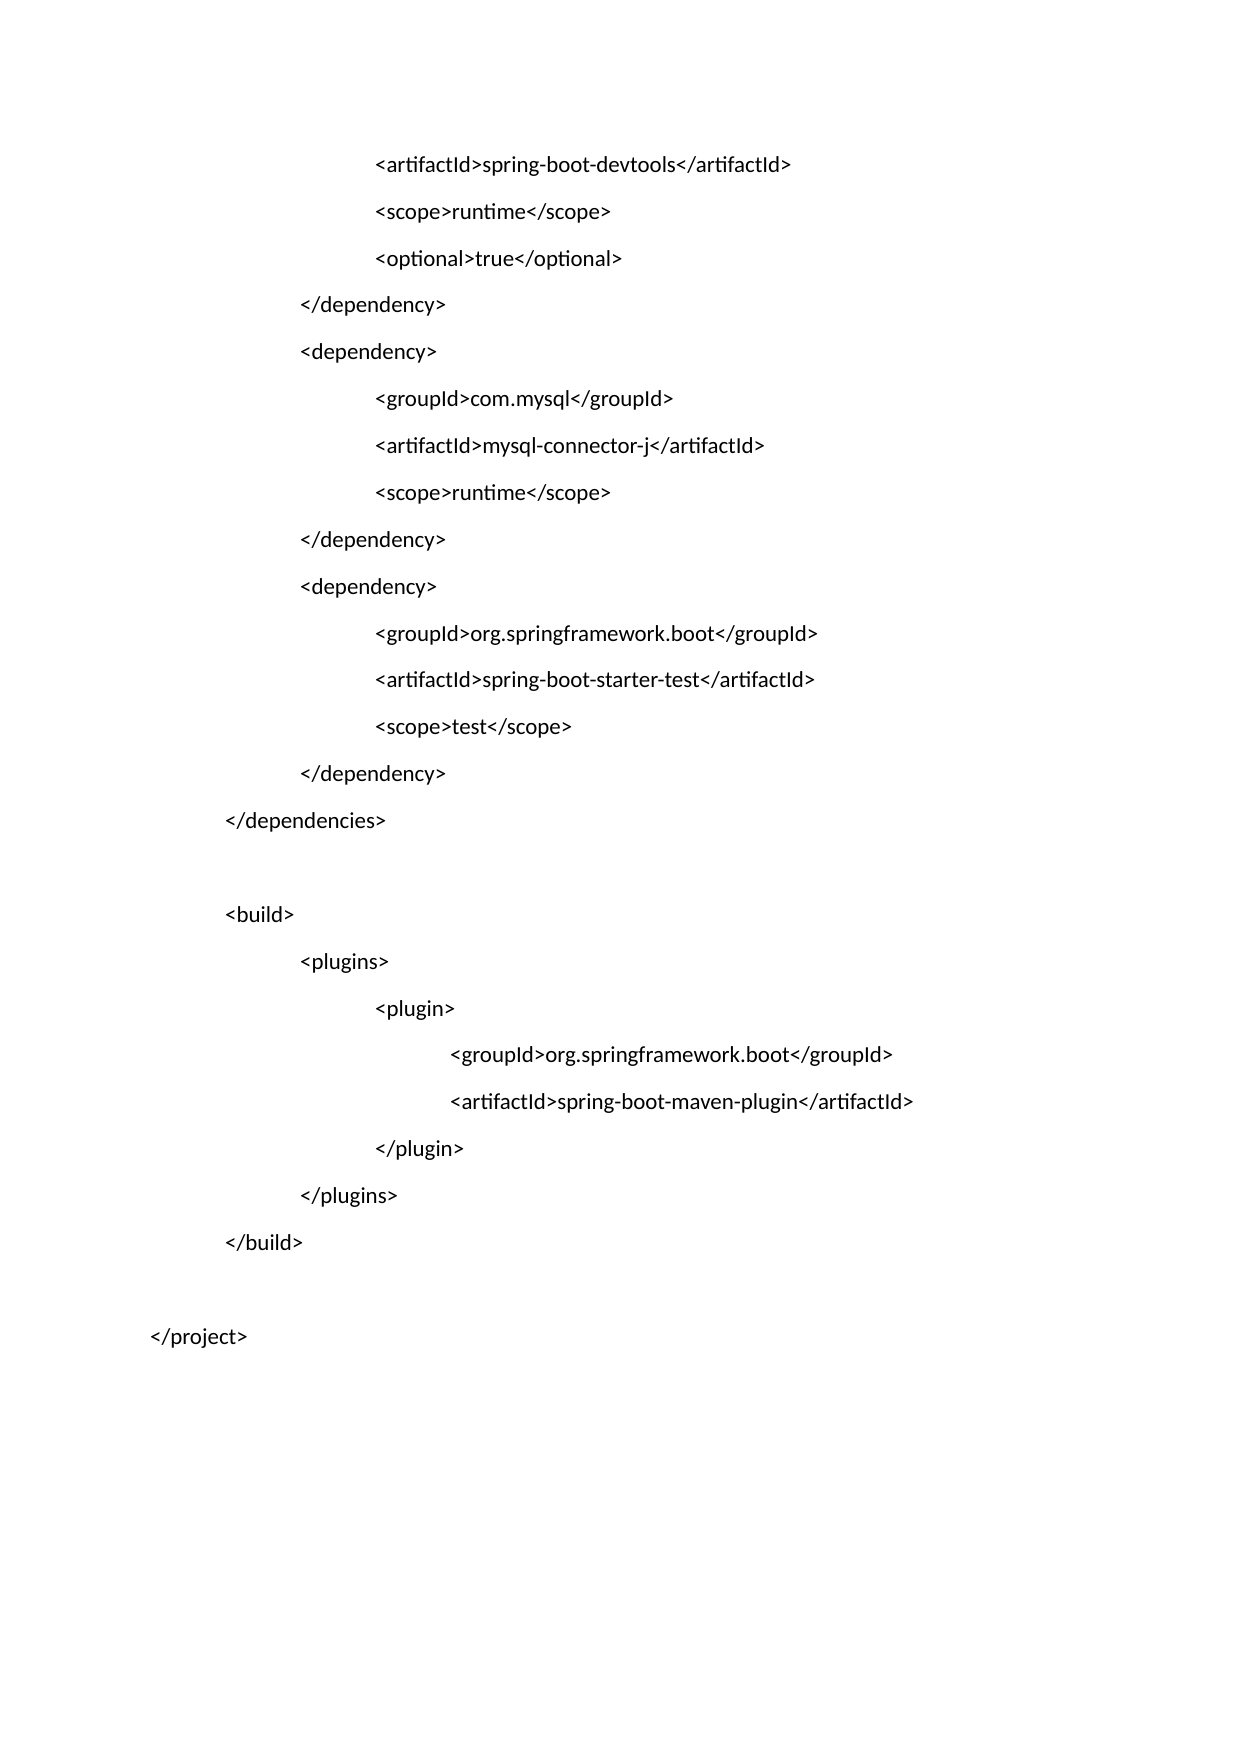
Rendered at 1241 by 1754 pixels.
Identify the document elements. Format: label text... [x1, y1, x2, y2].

text <artifactId>spring-boot-devtools</artifactId> [150, 150, 1090, 178]
text </dependency> [150, 291, 1090, 319]
text <build> [150, 900, 1090, 928]
text <groupId>org.springframework.boot</groupId> [150, 619, 1090, 647]
text </project> [150, 1322, 1090, 1350]
text <artifactId>spring-boot-maven-plugin</artifactId> [150, 1087, 1090, 1116]
text <artifactId>mysql-connector-j</artifactId> [150, 431, 1090, 459]
text <plugin> [150, 994, 1090, 1022]
text <dependency> [150, 337, 1090, 366]
text </plugins> [150, 1181, 1090, 1209]
text </dependency> [150, 759, 1090, 787]
text <scope>runtime</scope> [150, 197, 1090, 225]
text <scope>test</scope> [150, 712, 1090, 741]
text </dependency> [150, 525, 1090, 553]
text </build> [150, 1228, 1090, 1256]
text <artifactId>spring-boot-starter-test</artifactId> [150, 666, 1090, 694]
text <scope>runtime</scope> [150, 478, 1090, 506]
text <groupId>com.mysql</groupId> [150, 384, 1090, 412]
text <dependency> [150, 572, 1090, 600]
text <plugins> [150, 947, 1090, 975]
text </plugin> [150, 1134, 1090, 1162]
text <optional>true</optional> [150, 244, 1090, 272]
text <groupId>org.springframework.boot</groupId> [150, 1041, 1090, 1069]
text </dependencies> [150, 806, 1090, 834]
